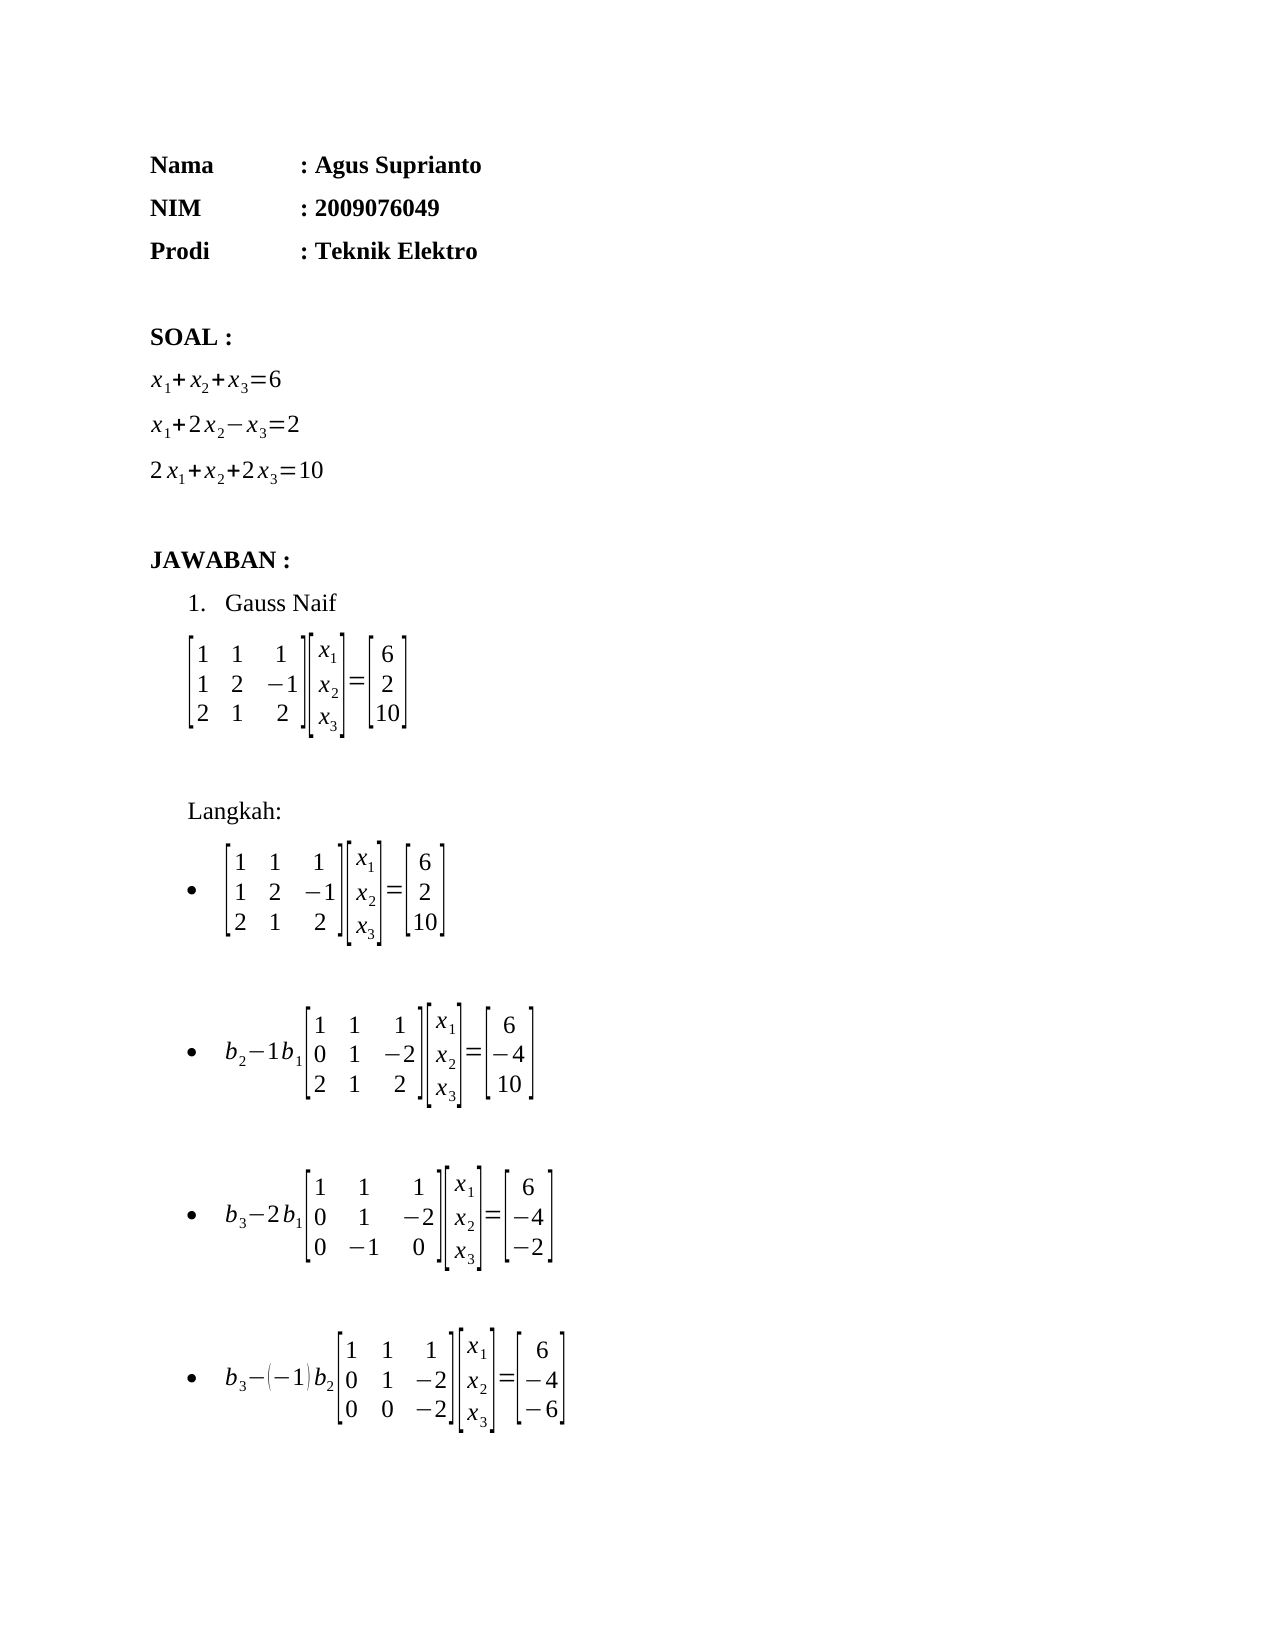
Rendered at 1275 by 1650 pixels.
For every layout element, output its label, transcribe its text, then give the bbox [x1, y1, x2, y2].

text Prodi : Teknik Elektro [150, 236, 1125, 265]
list Langkah: [187, 796, 1125, 825]
text SOAL : [150, 322, 1125, 351]
text Nama : Agus Suprianto [150, 150, 1125, 179]
text JAWABAN : [150, 545, 1125, 573]
text NIM : 2009076049 [150, 193, 1125, 222]
list Gauss Naif [187, 588, 1125, 617]
